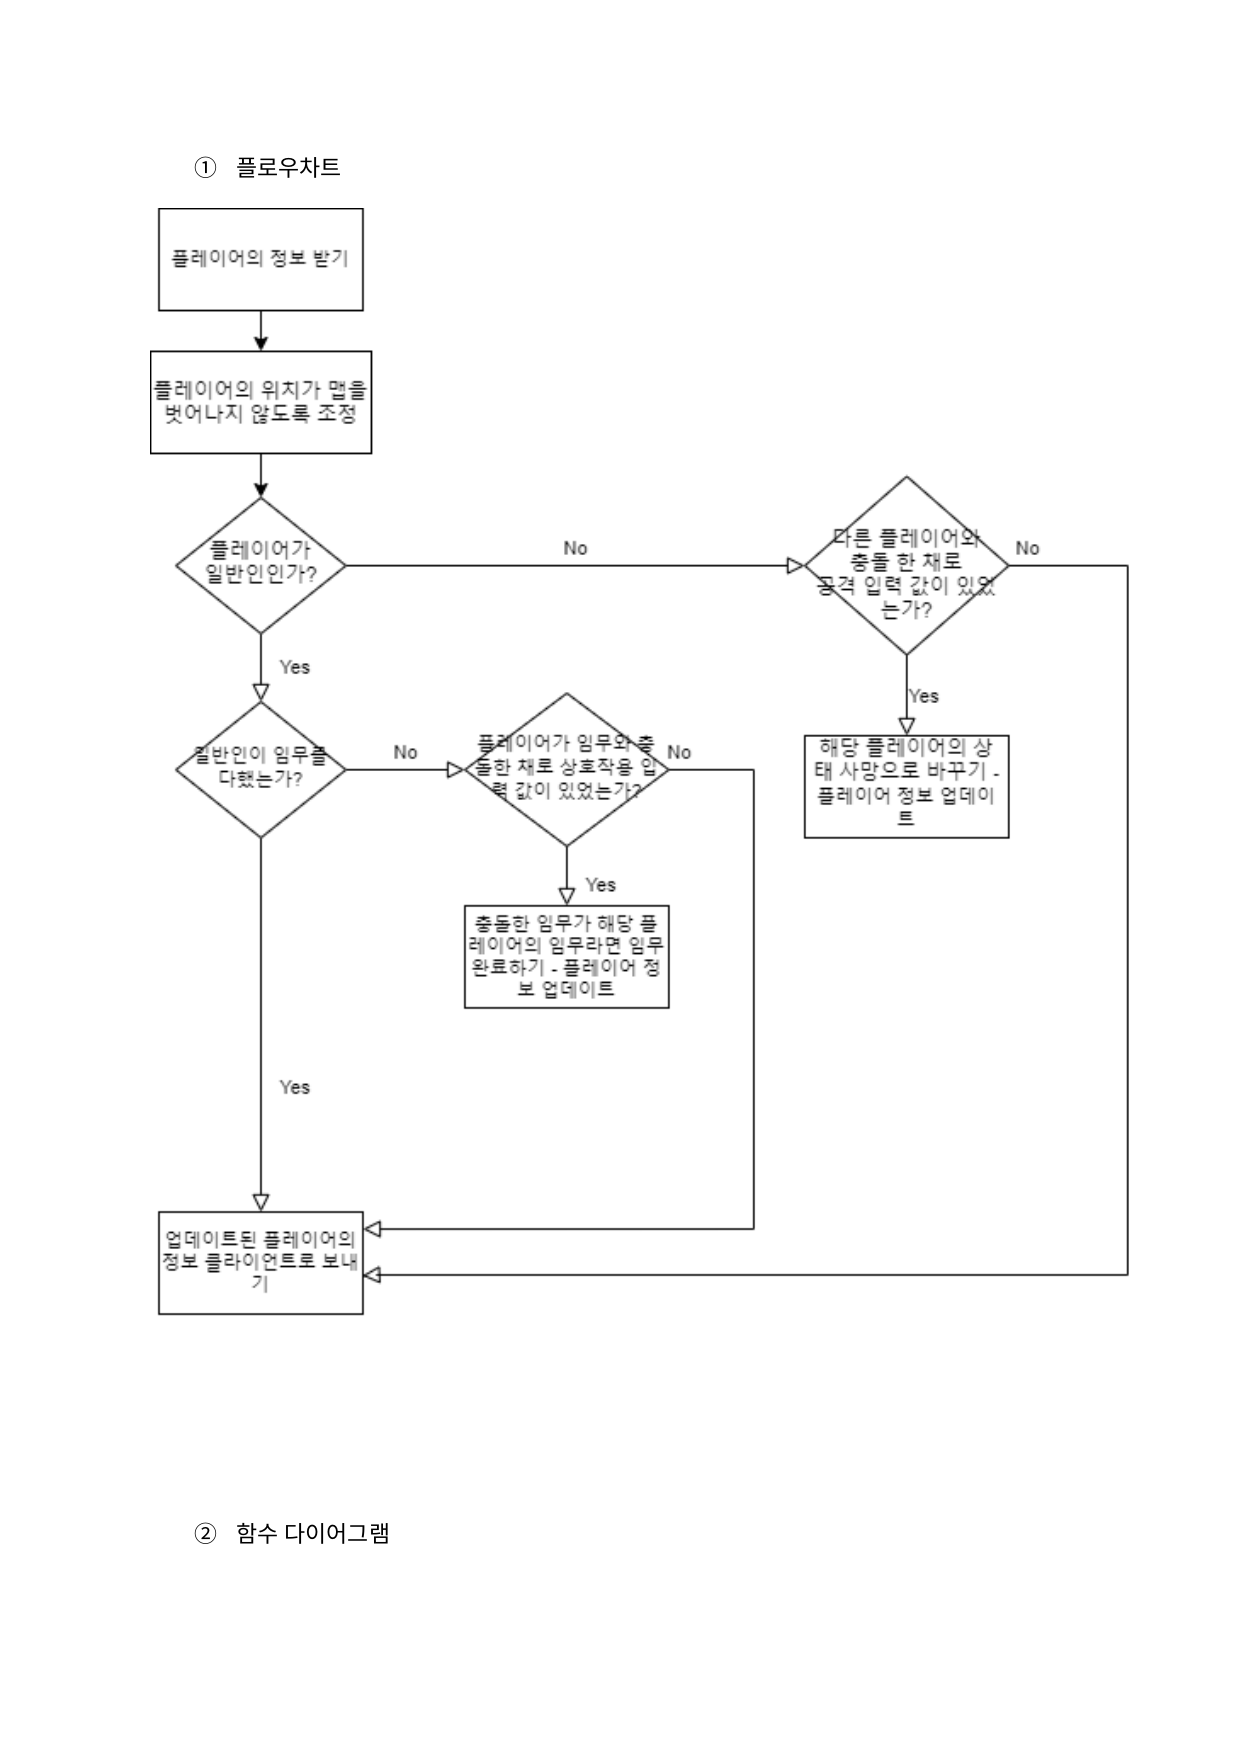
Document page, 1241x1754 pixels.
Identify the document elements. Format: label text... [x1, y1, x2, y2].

list 플로우차트 [194, 150, 1090, 183]
list 함수 다이어그램 [194, 1516, 1090, 1549]
picture [150, 208, 1146, 1317]
